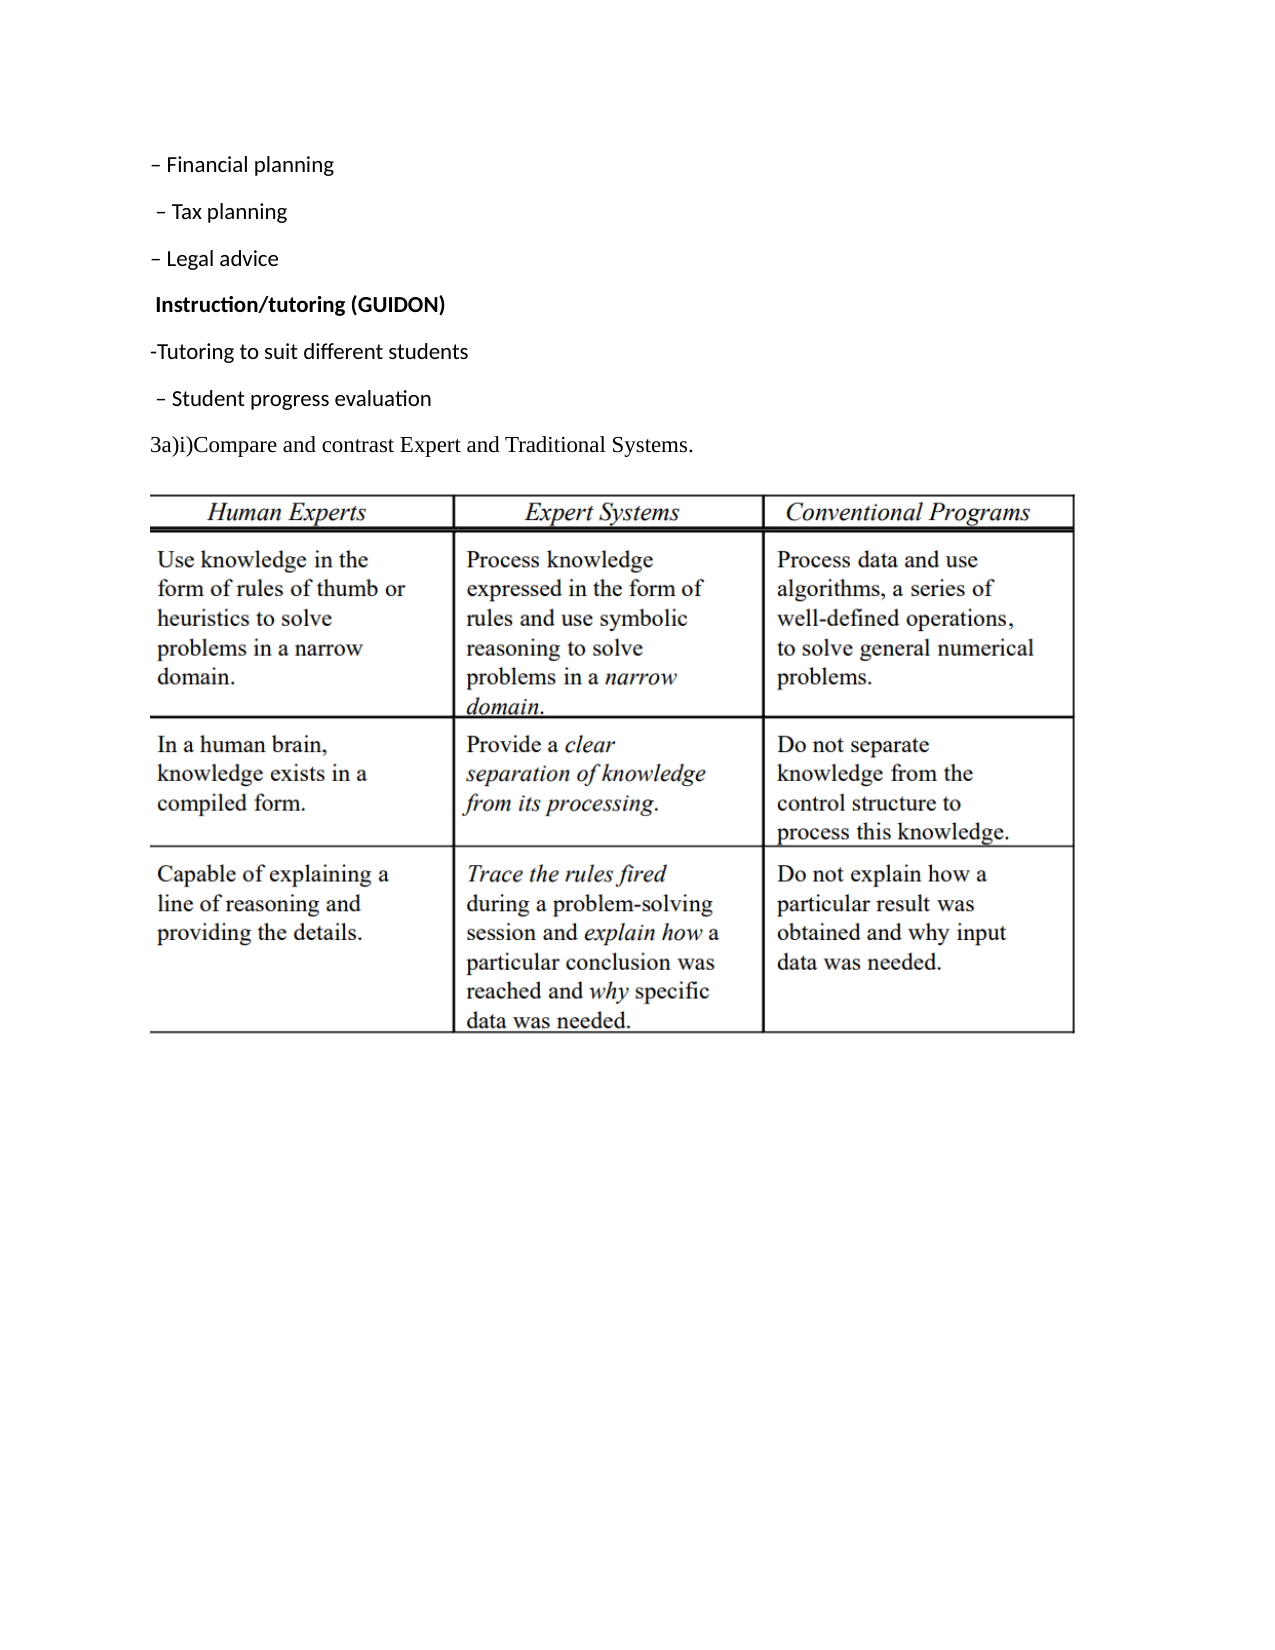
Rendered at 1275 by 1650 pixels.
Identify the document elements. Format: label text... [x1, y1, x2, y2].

picture [150, 476, 1125, 1054]
text – Legal advice [150, 244, 1125, 272]
text -Tutoring to suit different students [150, 337, 1125, 366]
text – Tax planning [150, 197, 1125, 225]
text – Student progress evaluation [150, 384, 1125, 412]
text 3a)i)Compare and contrast Expert and Traditional Systems. [150, 431, 1125, 458]
text Instruction/tutoring (GUIDON) [150, 291, 1125, 319]
text – Financial planning [150, 150, 1125, 178]
